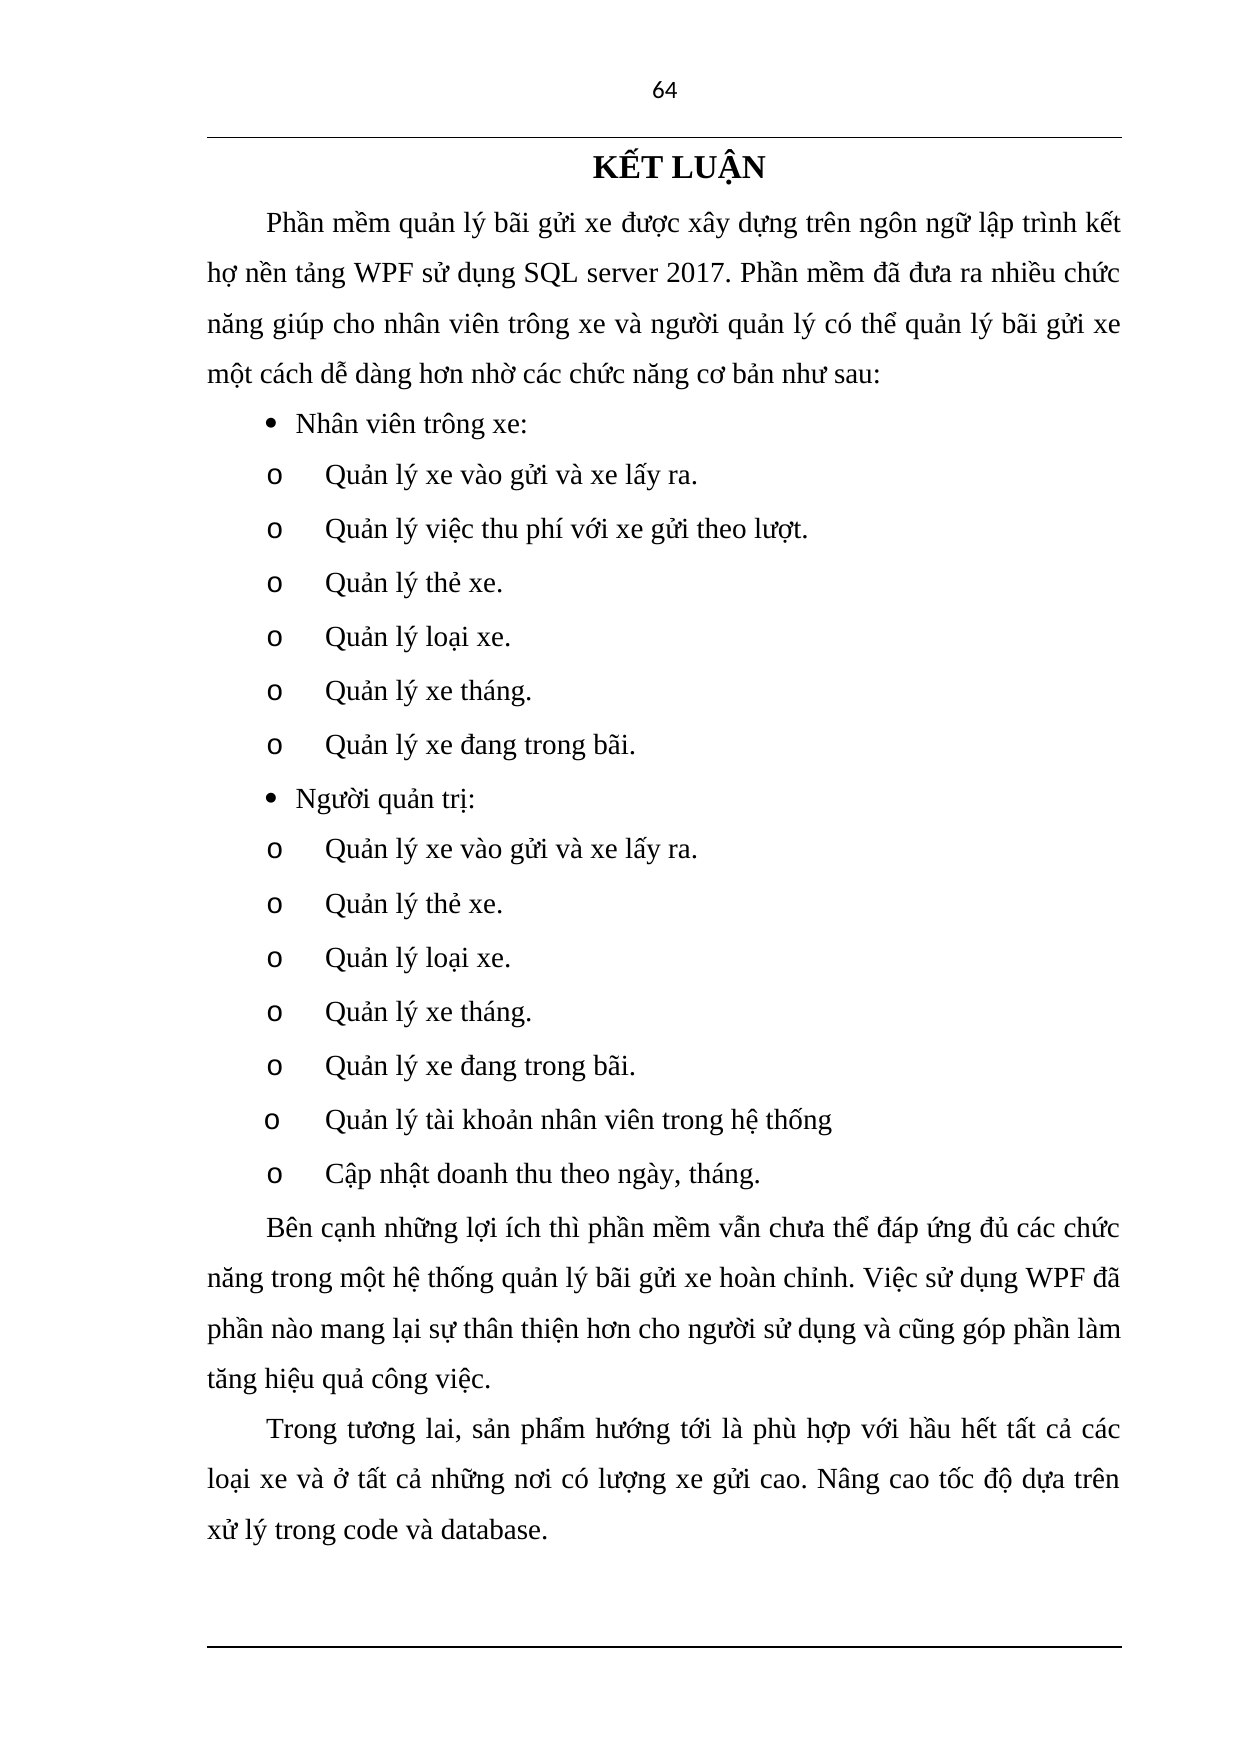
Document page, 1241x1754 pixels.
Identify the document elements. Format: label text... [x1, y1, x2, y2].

list Quản lý thẻ xe. [207, 565, 1122, 601]
list Quản lý tài khoản nhân viên trong hệ thống [207, 1102, 1122, 1138]
list Quản lý xe tháng. [207, 673, 1122, 709]
list Nhân viên trông xe: [207, 406, 1122, 440]
list Quản lý loại xe. [207, 619, 1122, 655]
list Quản lý xe vào gửi và xe lấy ra. [207, 457, 1122, 493]
list Quản lý xe đang trong bãi. [266, 1048, 1122, 1084]
text Phần mềm quản lý bãi gửi xe được xây dựng trên ngôn ngữ lập trình kết hợ nền tảng WPF sử dụng SQL server 2017. Phần mềm đã đưa ra nhiều chức năng giúp cho nhân viên trông xe và người quản lý có thể quản lý bãi gửi xe một cách dễ dàng hơn nhờ các chức năng cơ bản như sau: [207, 205, 1122, 390]
list Quản lý thẻ xe. [266, 886, 1122, 922]
text Trong tương lai, sản phẩm hướng tới là phù hợp với hầu hết tất cả các loại xe và ở tất cả những nơi có lượng xe gửi cao. Nâng cao tốc độ dựa trên xử lý trong code và database. [207, 1411, 1122, 1546]
list Quản lý xe đang trong bãi. [207, 727, 1122, 763]
list Quản lý loại xe. [266, 940, 1122, 976]
list Quản lý xe vào gửi và xe lấy ra. [266, 832, 1122, 868]
text Bên cạnh những lợi ích thì phần mềm vẫn chưa thể đáp ứng đủ các chức năng trong một hệ thống quản lý bãi gửi xe hoàn chỉnh. Việc sử dụng WPF đã phần nào mang lại sự thân thiện hơn cho người sử dụng và cũng góp phần làm tăng hiệu quả công việc. [207, 1210, 1122, 1394]
list Cập nhật doanh thu theo ngày, tháng. [207, 1156, 1122, 1192]
list Người quản trị: [207, 781, 1122, 815]
text KẾT LUẬN [266, 148, 1093, 186]
list Quản lý xe tháng. [266, 994, 1122, 1030]
list Quản lý việc thu phí với xe gửi theo lượt. [207, 511, 1122, 547]
